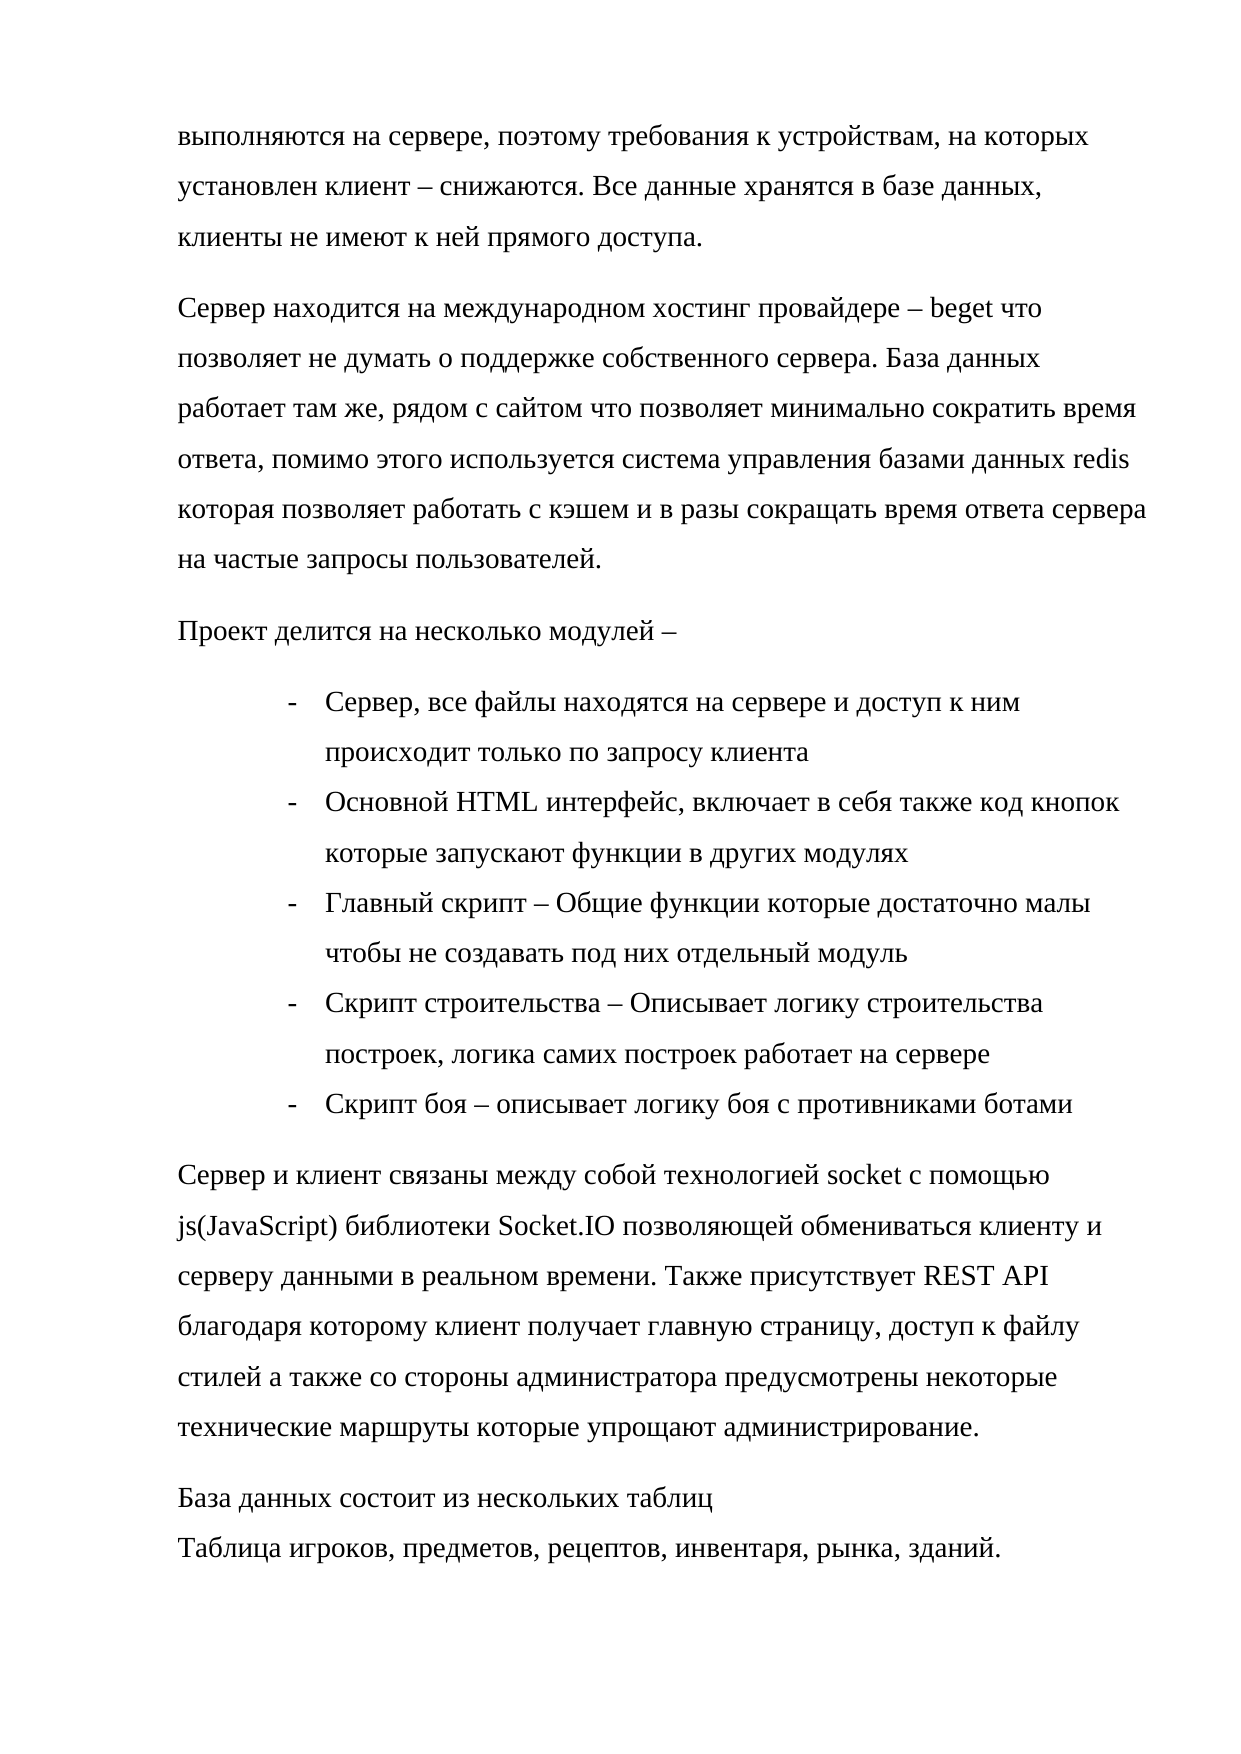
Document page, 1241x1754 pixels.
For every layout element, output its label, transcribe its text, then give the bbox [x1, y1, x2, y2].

list Основной HTML интерфейс, включает в себя также код кнопок которые запускают функции в других модулях [287, 784, 1152, 868]
text База данных состоит из нескольких таблиц Таблица игроков, предметов, рецептов, инвентаря, рынка, зданий. [177, 1480, 1152, 1564]
text Сервер находится на международном хостинг провайдере – beget что позволяет не думать о поддержке собственного сервера. База данных работает там же, рядом с сайтом что позволяет минимально сократить время ответа, помимо этого используется система управления базами данных redis которая позволяет работать с кэшем и в разы сокращать время ответа сервера на частые запросы пользователей. [177, 290, 1152, 575]
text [177, 118, 1152, 252]
list Сервер, все файлы находятся на сервере и доступ к ним происходит только по запросу клиента [287, 684, 1152, 768]
list Скрипт боя – описывает логику боя с противниками ботами [287, 1086, 1152, 1120]
text Проект делится на несколько модулей – [177, 613, 1152, 646]
list Скрипт строительства – Описывает логику строительства построек, логика самих построек работает на сервере [287, 986, 1152, 1069]
list Главный скрипт – Общие функции которые достаточно малы чтобы не создавать под них отдельный модуль [287, 885, 1152, 969]
text Сервер и клиент связаны между собой технологией socket с помощью js(JavaScript) библиотеки Socket.IO позволяющей обмениваться клиенту и серверу данными в реальном времени. Также присутствует REST API благодаря которому клиент получает главную страницу, доступ к файлу стилей а также со стороны администратора предусмотрены некоторые технические маршруты которые упрощают администрирование. [177, 1157, 1152, 1442]
